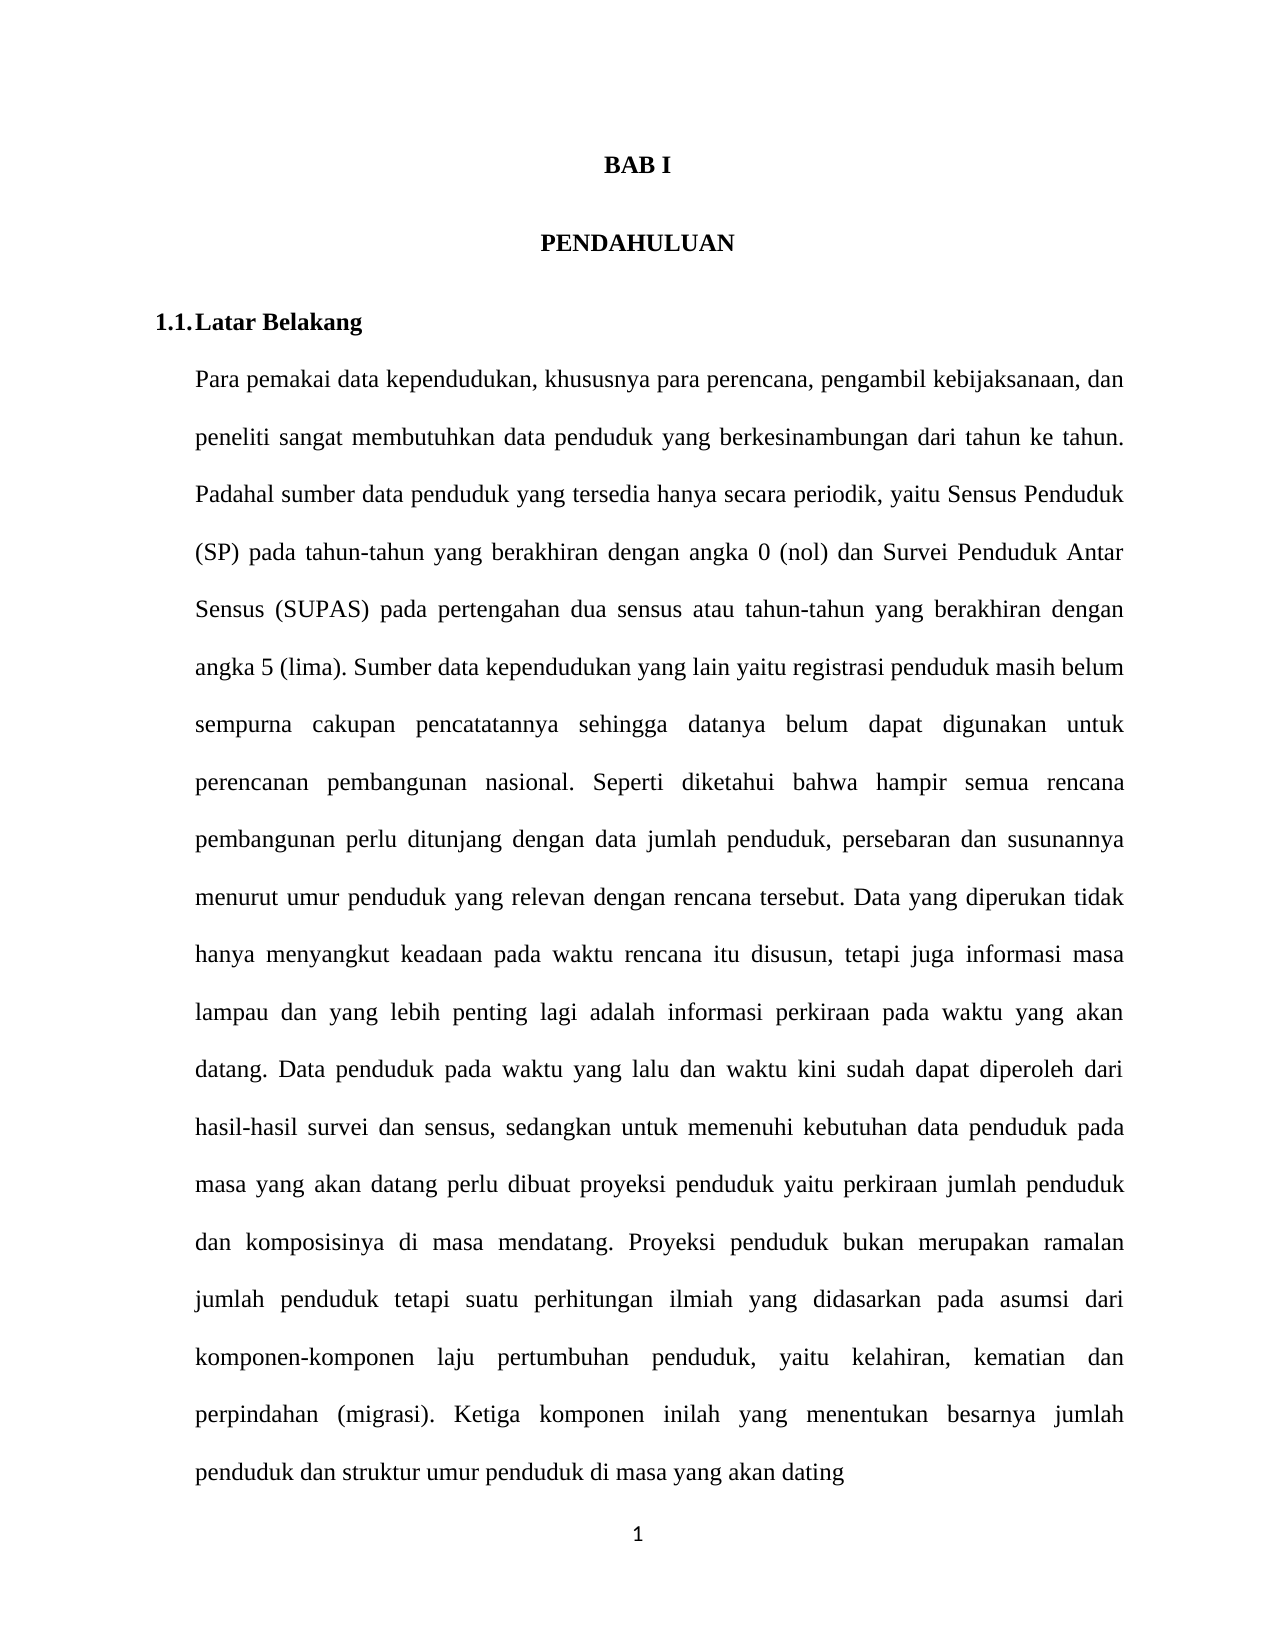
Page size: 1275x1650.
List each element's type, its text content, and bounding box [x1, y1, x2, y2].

list Para pemakai data kependudukan, khususnya para perencana, pengambil kebijaksanaan, dan peneliti sangat membutuhkan data penduduk yang berkesinambungan dari tahun ke tahun. Padahal sumber data penduduk yang tersedia hanya secara periodik, yaitu Sensus Penduduk (SP) pada tahun-tahun yang berakhiran dengan angka 0 (nol) dan Survei Penduduk Antar Sensus (SUPAS) pada pertengahan dua sensus atau tahun-tahun yang berakhiran dengan angka 5 (lima). Sumber data kependudukan yang lain yaitu registrasi penduduk masih belum sempurna cakupan pencatatannya sehingga datanya belum dapat digunakan untuk perencanan pembangunan nasional. Seperti diketahui bahwa hampir semua rencana pembangunan perlu ditunjang dengan data jumlah penduduk, persebaran dan susunannya menurut umur penduduk yang relevan dengan rencana tersebut. Data yang diperukan tidak hanya menyangkut keadaan pada waktu rencana itu disusun, tetapi juga informasi masa lampau dan yang lebih penting lagi adalah informasi perkiraan pada waktu yang akan datang. Data penduduk pada waktu yang lalu dan waktu kini sudah dapat diperoleh dari hasil-hasil survei dan sensus, sedangkan untuk memenuhi kebutuhan data penduduk pada masa yang akan datang perlu dibuat proyeksi penduduk yaitu perkiraan jumlah penduduk dan komposisinya di masa mendatang. Proyeksi penduduk bukan merupakan ramalan jumlah penduduk tetapi suatu perhitungan ilmiah yang didasarkan pada asumsi dari komponen-komponen laju pertumbuhan penduduk, yaitu kelahiran, kematian dan perpindahan (migrasi). Ketiga komponen inilah yang menentukan besarnya jumlah penduduk dan struktur umur penduduk di masa yang akan dating [195, 364, 1125, 1485]
list Latar Belakang [155, 307, 1125, 335]
text PENDAHULUAN [150, 228, 1125, 257]
text BAB I [150, 150, 1125, 179]
